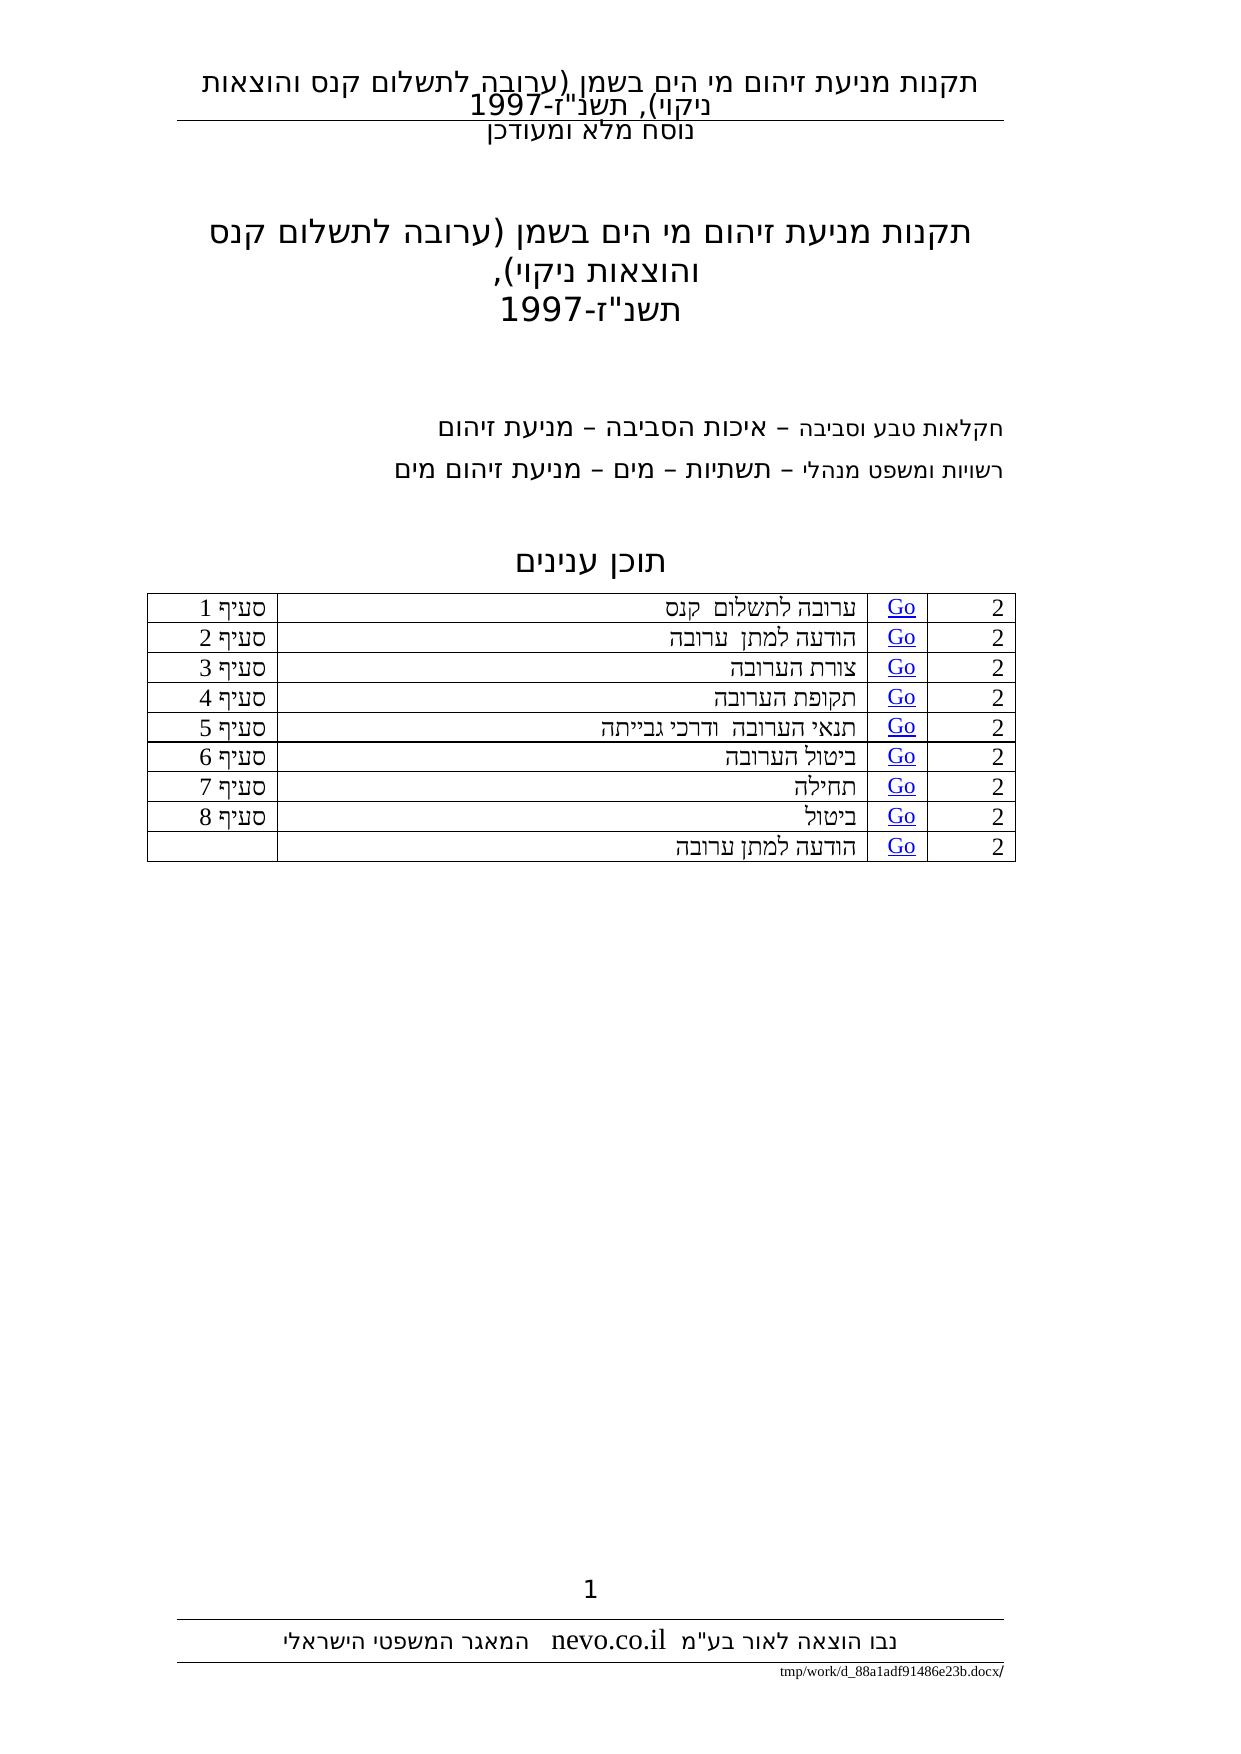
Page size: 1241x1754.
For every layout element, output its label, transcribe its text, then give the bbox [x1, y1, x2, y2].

table_cell Go [868, 683, 927, 712]
table_header Go [868, 594, 927, 622]
table_cell תקופת הערובה [278, 683, 867, 712]
table_cell סעיף 4 [148, 683, 277, 712]
table_cell Go [868, 772, 927, 801]
text רשויות ומשפט מנהלי – תשתיות – מים – מניעת זיהום מים [59, 453, 1004, 485]
table_cell סעיף 6 [148, 743, 277, 771]
table_cell Go [868, 623, 927, 652]
table_cell 2 [928, 713, 1015, 741]
text תקנות מניעת זיהום מי הים בשמן (ערובה לתשלום קנס והוצאות ניקוי), תשנ"ז-1997 [177, 212, 1004, 329]
table_cell Go [868, 653, 927, 682]
table_cell הודעה למתן ערובה [278, 832, 867, 861]
table_cell 2 [928, 772, 1015, 801]
table_cell Go [868, 802, 927, 831]
table_header ערובה לתשלום קנס [278, 594, 867, 622]
table_cell 2 [928, 653, 1015, 682]
table_cell 2 [928, 832, 1015, 861]
table_cell סעיף 7 [148, 772, 277, 801]
table_cell 2 [928, 802, 1015, 831]
table_header 2 [928, 594, 1015, 622]
table_cell סעיף 3 [148, 653, 277, 682]
table_cell סעיף 5 [148, 713, 277, 741]
table_cell צורת הערובה [278, 653, 867, 682]
text חקלאות טבע וסביבה – איכות הסביבה – מניעת זיהום [59, 411, 1004, 443]
table_cell ביטול הערובה [278, 743, 867, 771]
table_cell תחילה [278, 772, 867, 801]
table_cell הודעה למתן ערובה [278, 623, 867, 652]
table_cell סעיף 2 [148, 623, 277, 652]
table_header סעיף 1 [148, 594, 277, 622]
table_cell 2 [928, 683, 1015, 712]
table_cell Go [868, 713, 927, 741]
table_cell Go [868, 832, 927, 861]
table_cell סעיף 8 [148, 802, 277, 831]
text תוכן ענינים [177, 541, 1004, 580]
table_cell תנאי הערובה ודרכי גבייתה [278, 713, 867, 741]
table_cell 2 [928, 623, 1015, 652]
table_cell ביטול [278, 802, 867, 831]
table_cell Go [868, 743, 927, 771]
table_cell [148, 832, 277, 861]
table_cell 2 [928, 743, 1015, 771]
